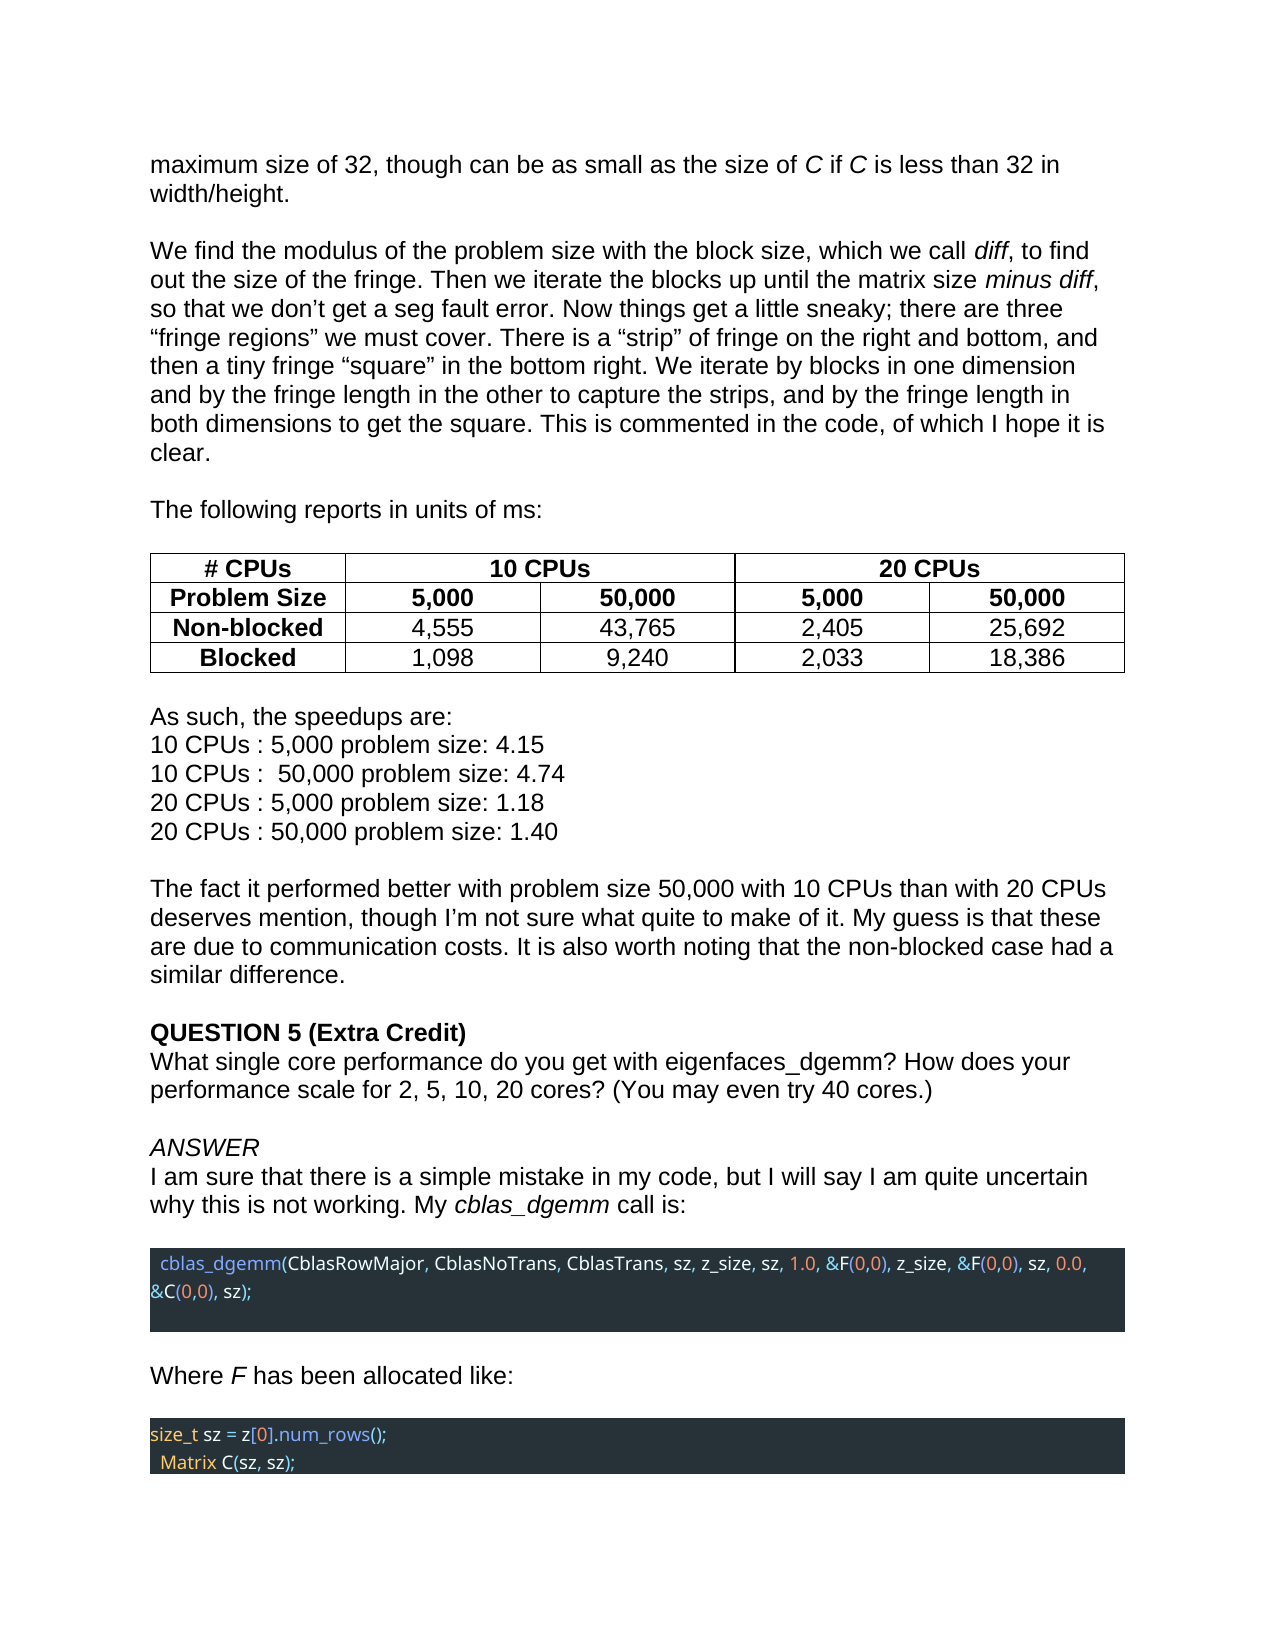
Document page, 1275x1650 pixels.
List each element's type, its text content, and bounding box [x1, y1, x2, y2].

table_cell 50,000 [541, 583, 734, 612]
text 10 CPUs : 5,000 problem size: 4.15 [150, 730, 1125, 759]
text The fact it performed better with problem size 50,000 with 10 CPUs than with 20 CPUs deserves mention, though I’m not sure what quite to make of it. My guess is that these are due to communication costs. It is also worth noting that the non-blocked case had a similar difference. [150, 874, 1125, 989]
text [150, 150, 1125, 207]
text What single core performance do you get with eigenfaces_dgemm? How does your performance scale for 2, 5, 10, 20 cores? (You may even try 40 cores.) [150, 1046, 1125, 1104]
table_cell 2,033 [736, 643, 929, 672]
text 10 CPUs : 50,000 problem size: 4.74 [150, 759, 1125, 788]
table_cell 43,765 [541, 613, 734, 642]
table_header 10 CPUs [346, 554, 734, 582]
table_header 20 CPUs [736, 554, 1124, 582]
table_header # CPUs [151, 554, 345, 582]
text As such, the speedups are: [150, 701, 1125, 730]
table_cell Blocked [151, 643, 345, 672]
text Matrix C(sz, sz); [150, 1446, 1125, 1474]
text QUESTION 5 (Extra Credit) [150, 1018, 1125, 1046]
table_cell 5,000 [736, 583, 929, 612]
text cblas_dgemm(CblasRowMajor, CblasNoTrans, CblasTrans, sz, z_size, sz, 1.0, &F(0,0), z_size, &F(0,0), sz, 0.0, &C(0,0), sz); [150, 1248, 1125, 1304]
table_cell Non-blocked [151, 613, 345, 642]
text The following reports in units of ms: [150, 495, 1125, 524]
text 20 CPUs : 50,000 problem size: 1.40 [150, 816, 1125, 845]
table_cell 25,692 [930, 613, 1124, 642]
table_cell Problem Size [151, 583, 345, 612]
text I am sure that there is a simple mistake in my code, but I will say I am quite uncertain why this is not working. My cblas_dgemm call is: [150, 1161, 1125, 1219]
table_cell 50,000 [930, 583, 1124, 612]
text We find the modulus of the problem size with the block size, which we call diff, to find out the size of the fringe. Then we iterate the blocks up until the matrix size minus diff, so that we don’t get a seg fault error. Now things get a little sneaky; there are three “fringe regions” we must cover. There is a “strip” of fringe on the right and bottom, and then a tiny fringe “square” in the bottom right. We iterate by blocks in one dimension and by the fringe length in the other to capture the strips, and by the fringe length in both dimensions to get the square. This is commented in the code, of which I hope it is clear. [150, 236, 1125, 466]
text size_t sz = z[0].num_rows(); [150, 1418, 1125, 1446]
table_cell 1,098 [346, 643, 540, 672]
table_cell 5,000 [346, 583, 540, 612]
table_cell 2,405 [736, 613, 929, 642]
table_cell 18,386 [930, 643, 1124, 672]
text ANSWER [150, 1133, 1125, 1161]
text 20 CPUs : 5,000 problem size: 1.18 [150, 788, 1125, 816]
table_cell 9,240 [541, 643, 734, 672]
text Where F has been allocated like: [150, 1361, 1125, 1389]
table_cell 4,555 [346, 613, 540, 642]
